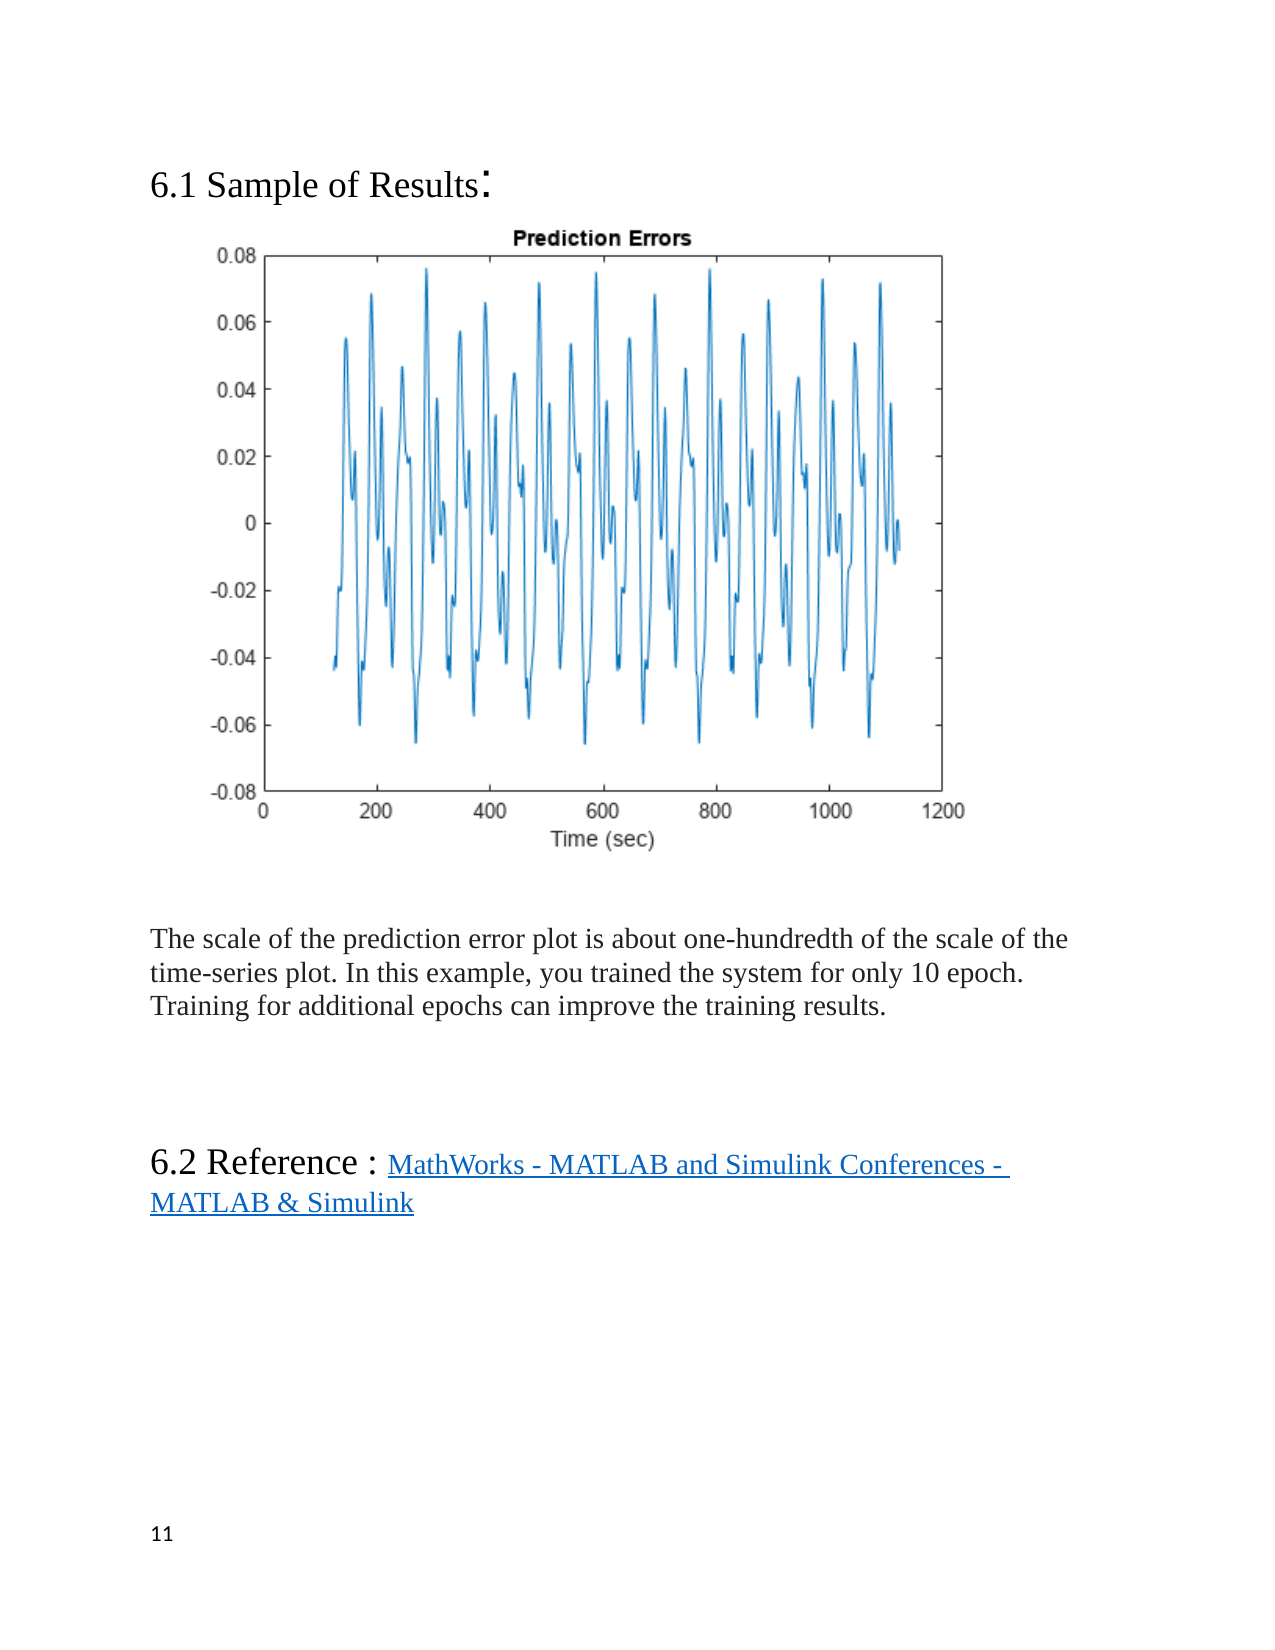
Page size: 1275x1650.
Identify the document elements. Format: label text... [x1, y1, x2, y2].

text 6.2 Reference : MathWorks - MATLAB and Simulink Conferences - MATLAB & Simulink [150, 1139, 1125, 1218]
picture [150, 207, 1025, 864]
text The scale of the prediction error plot is about one-hundredth of the scale of the time-series plot. In this example, you trained the system for only 10 epoch. Training for additional epochs can improve the training results. [887, 921, 1125, 1022]
